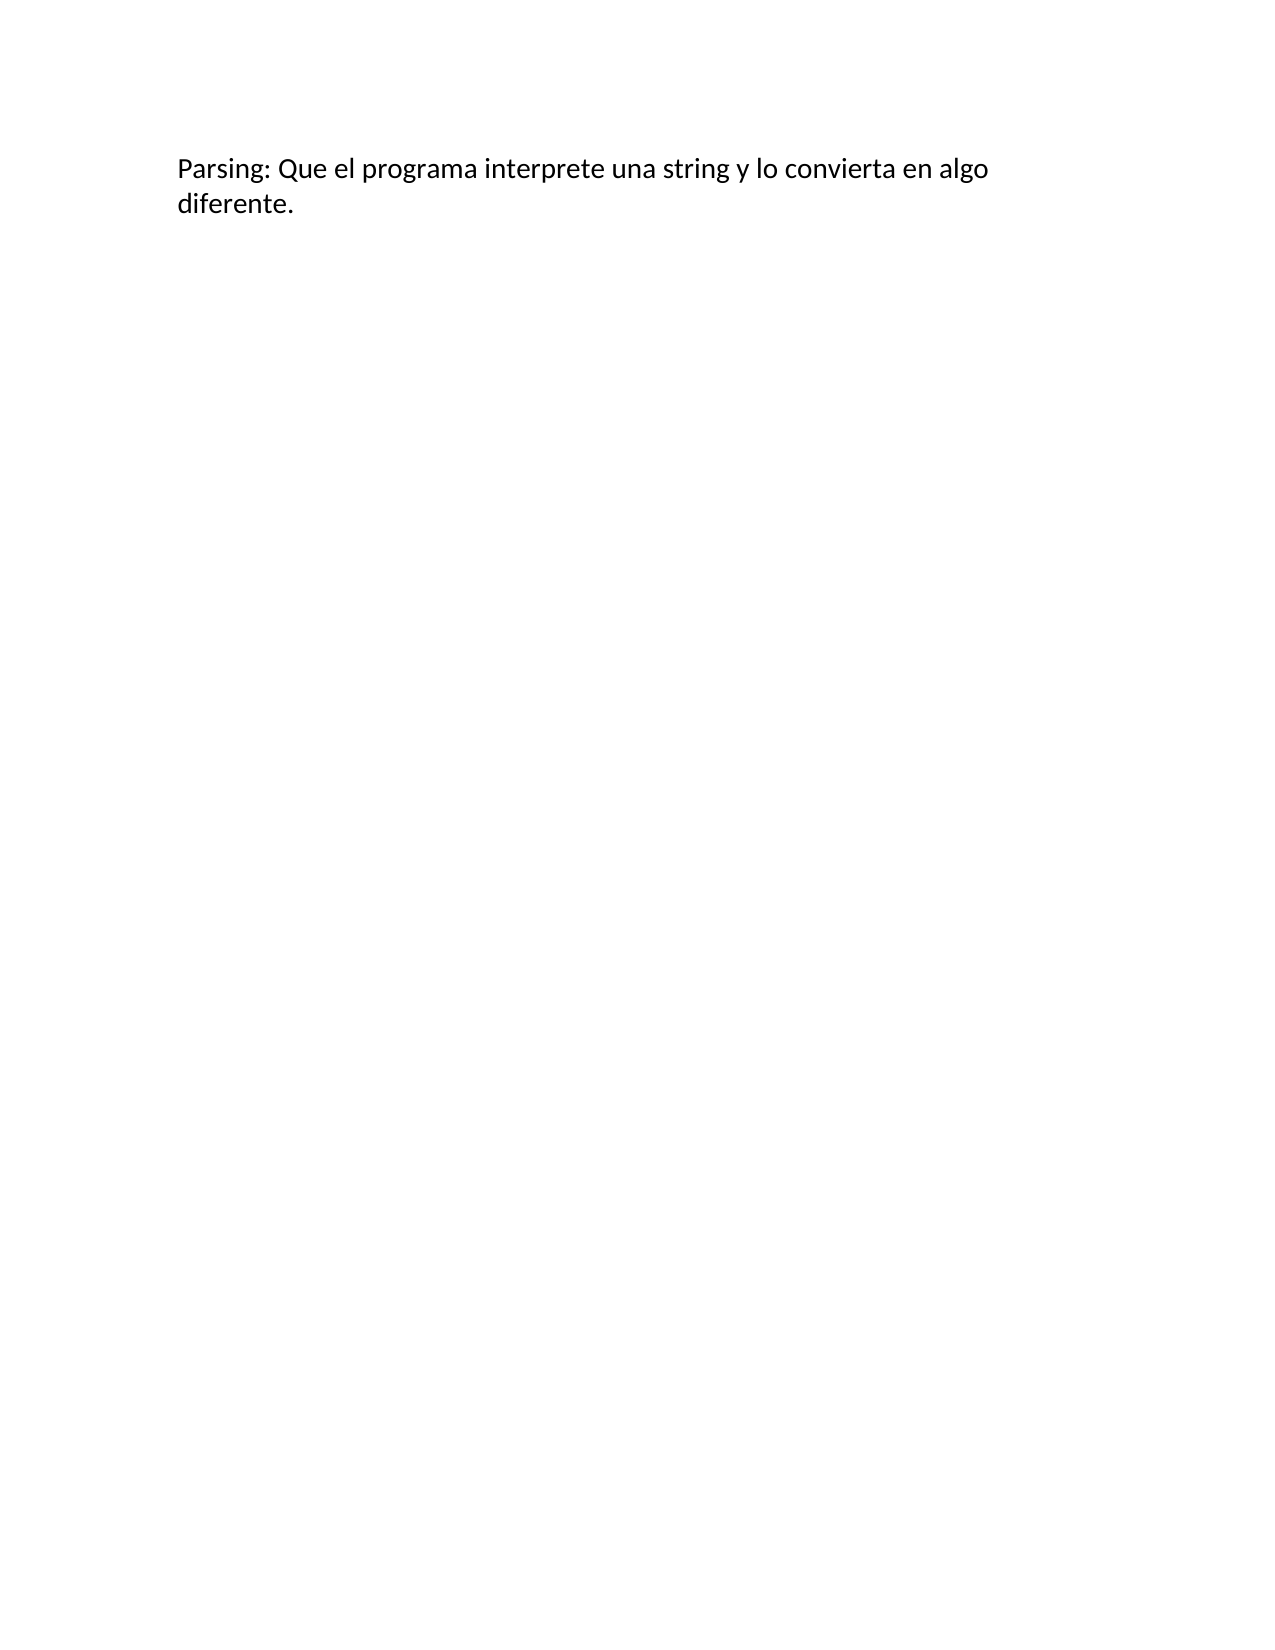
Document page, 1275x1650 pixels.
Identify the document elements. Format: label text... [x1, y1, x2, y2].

text Parsing: Que el programa interprete una string y lo convierta en algo diferente. [177, 150, 1085, 221]
